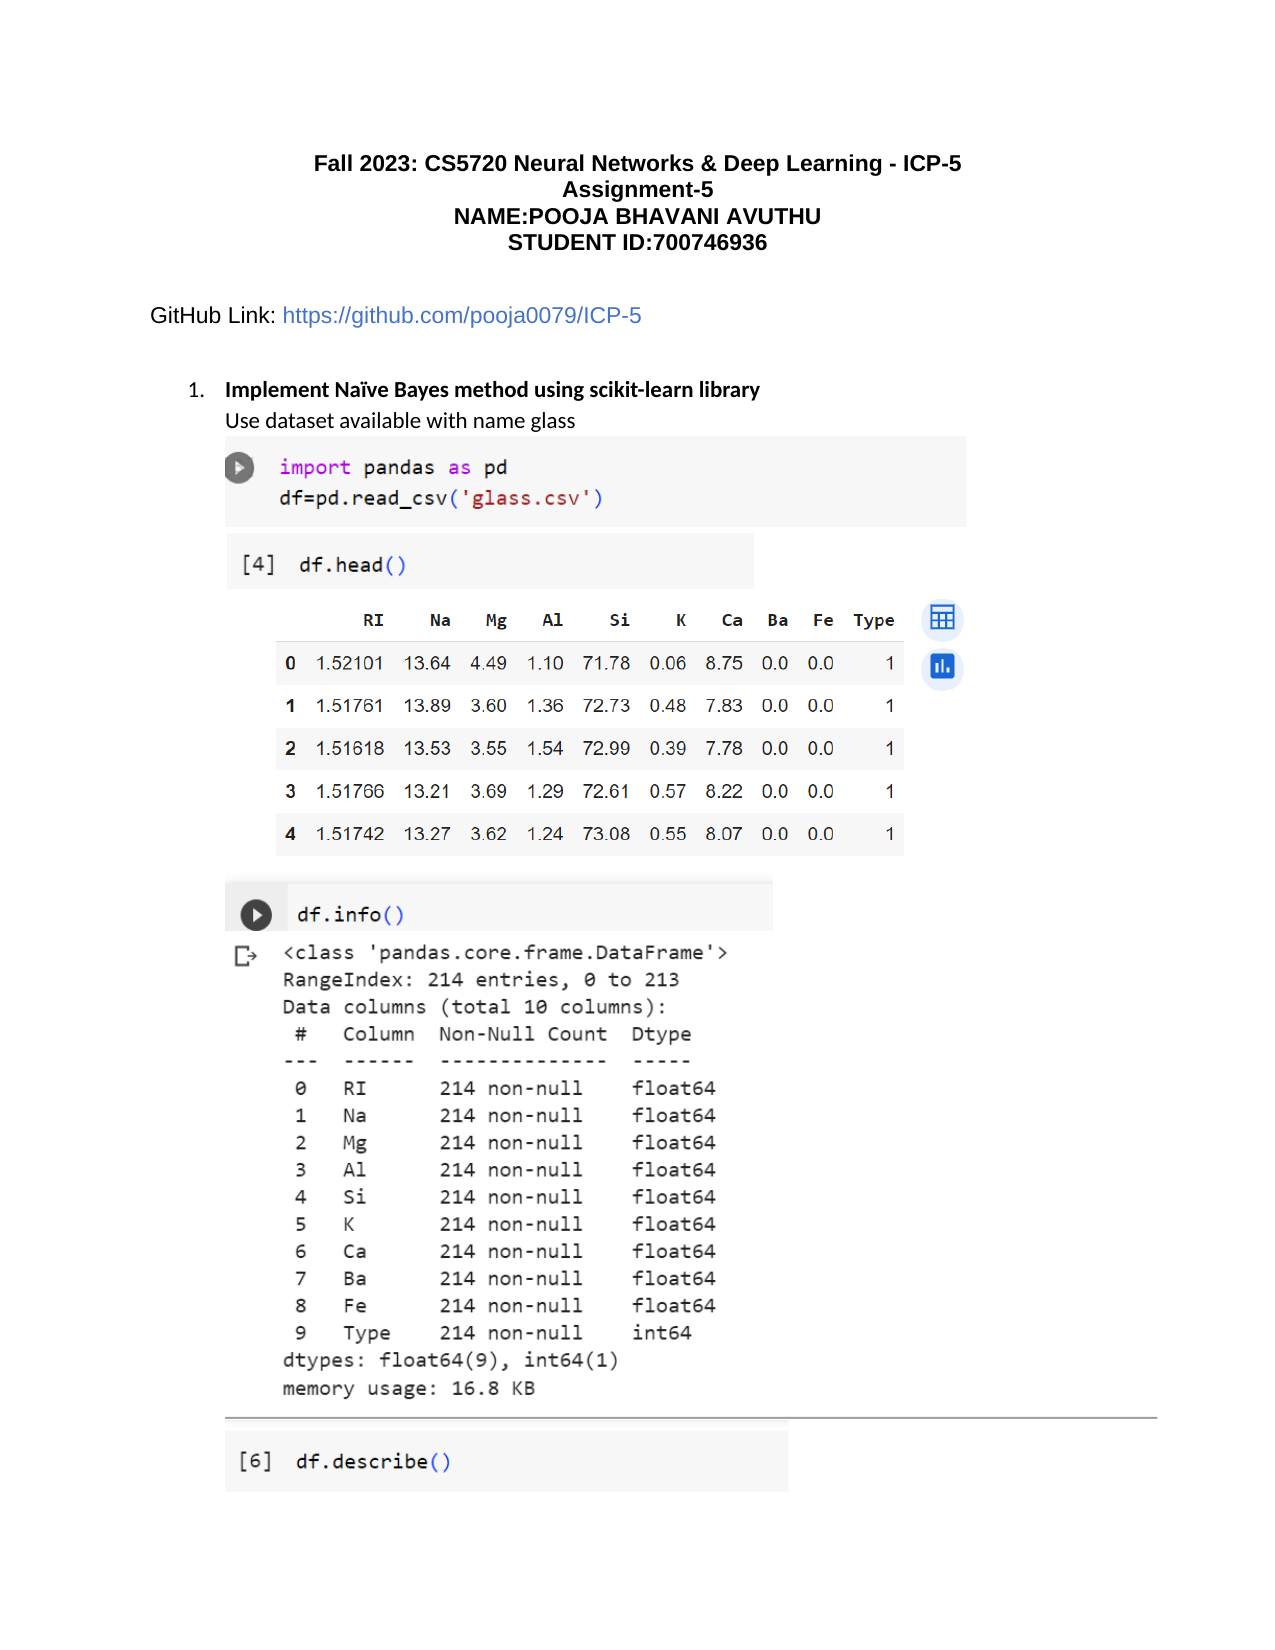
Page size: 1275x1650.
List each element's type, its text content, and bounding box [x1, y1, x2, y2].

picture [225, 436, 967, 527]
text Assignment-5 [150, 176, 1125, 203]
text Fall 2023: CS5720 Neural Networks & Deep Learning - ICP-5 [150, 150, 1125, 176]
text NAME:POOJA BHAVANI AVUTHU [150, 203, 1125, 229]
list Use dataset available with name glass [225, 406, 1125, 434]
text STUDENT ID:700746936 [150, 229, 1125, 255]
picture [225, 932, 1158, 1419]
picture [225, 871, 773, 931]
picture [225, 1420, 789, 1500]
list Implement Naïve Bayes method using scikit-learn library [187, 376, 1125, 403]
picture [225, 590, 1200, 869]
text GitHub Link: https://github.com/pooja0079/ICP-5 [150, 302, 1125, 329]
picture [225, 528, 755, 589]
